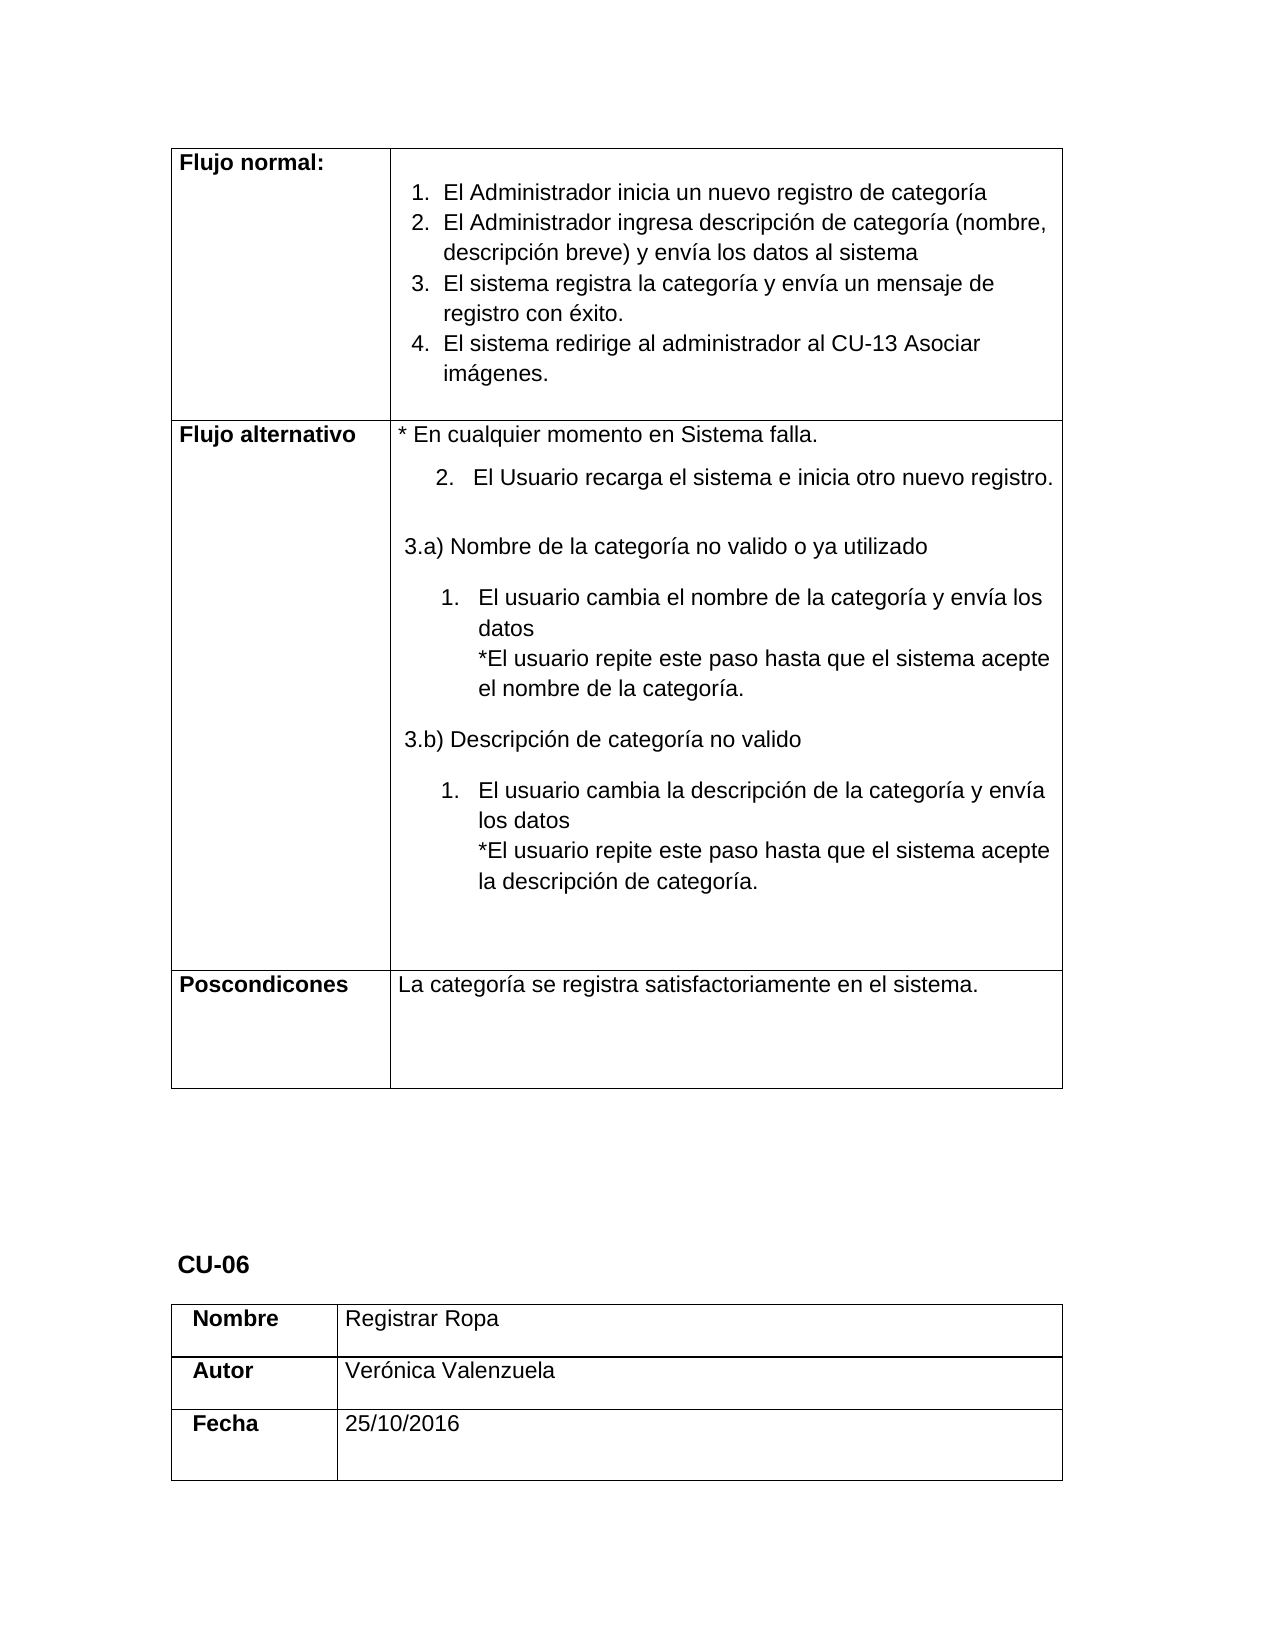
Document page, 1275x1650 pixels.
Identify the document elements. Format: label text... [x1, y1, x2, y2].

table_cell El Administrador inicia un nuevo registro de categoría El Administrador ingresa descripción de categoría (nombre, descripción breve) y envía los datos al sistema El sistema registra la categoría y envía un mensaje de registro con éxito. El sistema redirige al administrador al CU-13 Asociar imágenes. [391, 149, 1062, 420]
table_cell Autor [172, 1358, 337, 1408]
table_cell Flujo alternativo [172, 421, 390, 970]
table_header Nombre [172, 1305, 337, 1356]
table_cell Fecha [172, 1410, 337, 1480]
table_cell Poscondicones [172, 971, 390, 1088]
table_header Registrar Ropa [338, 1305, 1062, 1356]
table_cell Flujo normal: [172, 149, 390, 420]
table_cell * En cualquier momento en Sistema falla. El Usuario recarga el sistema e inicia otro nuevo registro. 3.a) Nombre de la categoría no valido o ya utilizado El usuario cambia el nombre de la categoría y envía los datos *El usuario repite este paso hasta que el sistema acepte el nombre de la categoría. 3.b) Descripción de categoría no valido El usuario cambia la descripción de la categoría y envía los datos *El usuario repite este paso hasta que el sistema acepte la descripción de categoría. [391, 421, 1062, 970]
table_cell La categoría se registra satisfactoriamente en el sistema. [391, 971, 1062, 1088]
text CU-06 [177, 1250, 1098, 1279]
table_cell 25/10/2016 [338, 1410, 1062, 1480]
table_cell Verónica Valenzuela [338, 1358, 1062, 1408]
